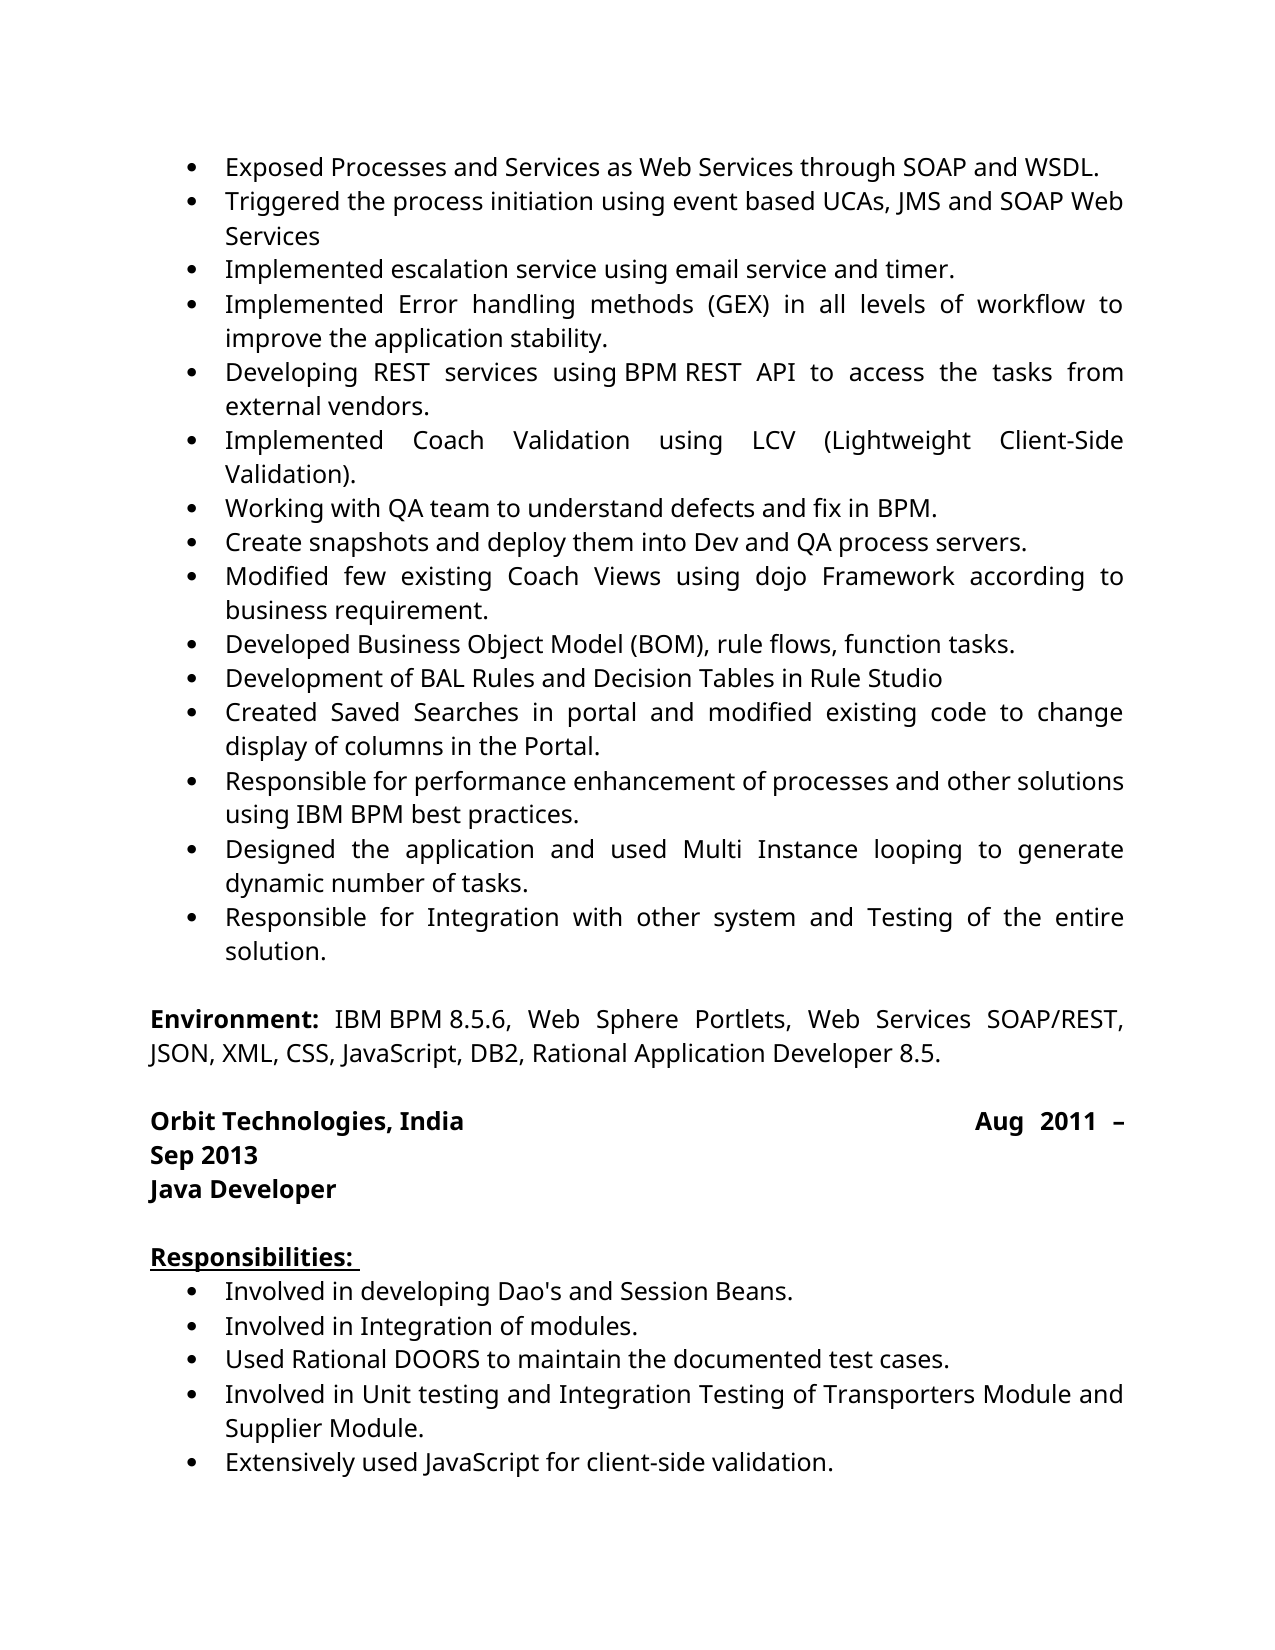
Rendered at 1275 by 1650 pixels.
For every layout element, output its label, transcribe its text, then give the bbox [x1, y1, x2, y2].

text Java Developer [150, 1172, 1125, 1206]
list Involved in developing Dao's and Session Beans. [187, 1274, 1125, 1308]
list Responsible for Integration with other system and Testing of the entire solution. [187, 899, 1125, 967]
list Create snapshots and deploy them into Dev and QA process servers. [187, 525, 1125, 559]
list Used Rational DOORS to maintain the documented test cases. [187, 1342, 1125, 1376]
list Implemented Coach Validation using LCV (Lightweight Client-Side Validation). [187, 422, 1125, 491]
text Orbit Technologies, India Aug 2011 – Sep 2013 [150, 1104, 1125, 1172]
list Implemented escalation service using email service and timer. [187, 252, 1125, 286]
list Extensively used JavaScript for client-side validation. [187, 1444, 1125, 1478]
list Involved in Integration of modules. [187, 1308, 1125, 1342]
list Responsible for performance enhancement of processes and other solutions using IBM BPM best practices. [187, 763, 1125, 831]
list Implemented Error handling methods (GEX) in all levels of workflow to improve the application stability. [187, 286, 1125, 354]
list Developing REST services using BPM REST API to access the tasks from external vendors. [187, 354, 1125, 422]
text Environment: IBM BPM 8.5.6, Web Sphere Portlets, Web Services SOAP/REST, JSON, XML, CSS, JavaScript, DB2, Rational Application Developer 8.5. [150, 1002, 1125, 1070]
list Triggered the process initiation using event based UCAs, JMS and SOAP Web Services [187, 184, 1125, 252]
list Developed Business Object Model (BOM), rule flows, function tasks. [187, 627, 1125, 661]
list Development of BAL Rules and Decision Tables in Rule Studio [187, 661, 1125, 695]
list Working with QA team to understand defects and fix in BPM. [187, 491, 1125, 525]
list Designed the application and used Multi Instance looping to generate dynamic number of tasks. [187, 831, 1125, 899]
list Involved in Unit testing and Integration Testing of Transporters Module and Supplier Module. [187, 1376, 1125, 1444]
text Responsibilities: [150, 1240, 1125, 1274]
list Created Saved Searches in portal and modified existing code to change display of columns in the Portal. [187, 695, 1125, 763]
list Exposed Processes and Services as Web Services through SOAP and WSDL. [187, 150, 1125, 184]
list Modified few existing Coach Views using dojo Framework according to business requirement. [187, 559, 1125, 627]
